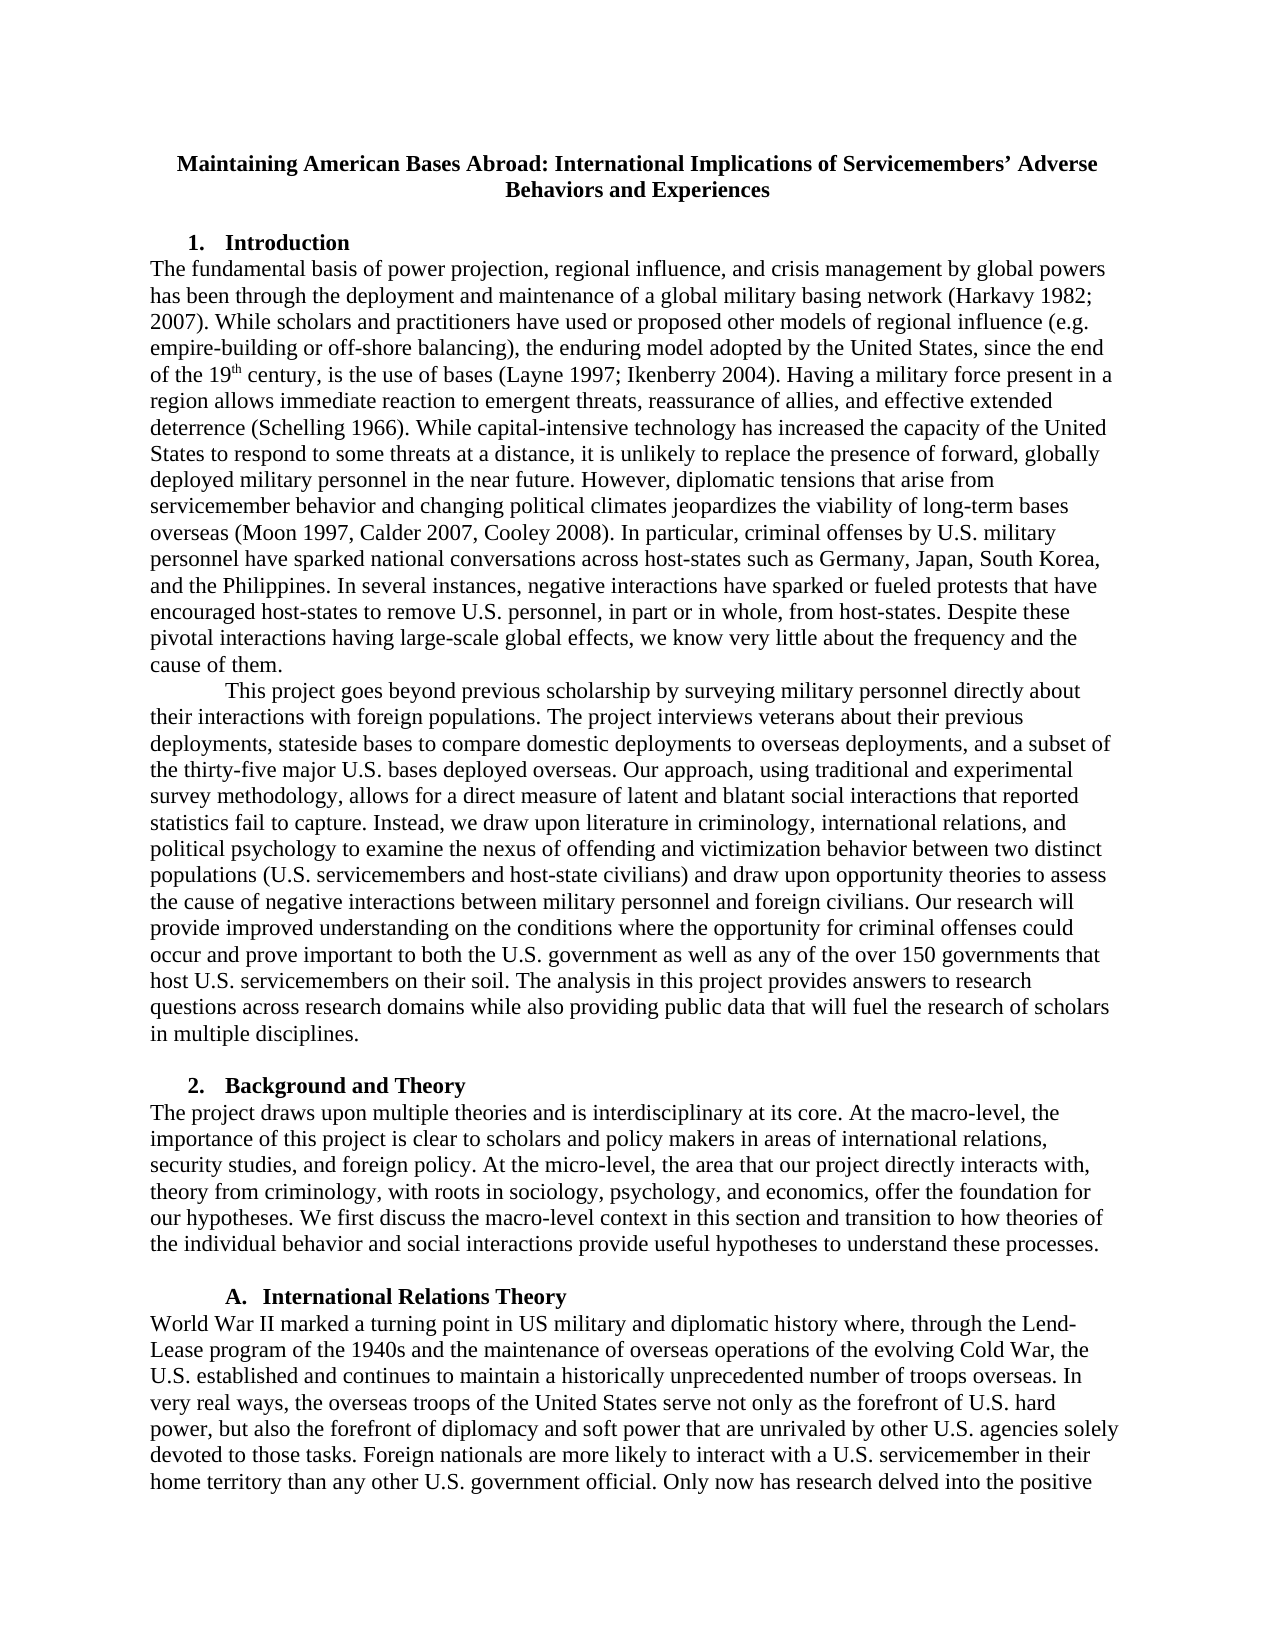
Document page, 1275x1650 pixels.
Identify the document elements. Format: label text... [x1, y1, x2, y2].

list Introduction [187, 229, 1125, 255]
text The fundamental basis of power projection, regional influence, and crisis management by global powers has been through the deployment and maintenance of a global military basing network (Harkavy 1982; 2007). While scholars and practitioners have used or proposed other models of regional influence (e.g. empire-building or off-shore balancing), the enduring model adopted by the United States, since the end of the 19th century, is the use of bases (Layne 1997; Ikenberry 2004). Having a military force present in a region allows immediate reaction to emergent threats, reassurance of allies, and effective extended deterrence (Schelling 1966). While capital-intensive technology has increased the capacity of the United States to respond to some threats at a distance, it is unlikely to replace the presence of forward, globally deployed military personnel in the near future. However, diplomatic tensions that arise from servicemember behavior and changing political climates jeopardizes the viability of long-term bases overseas (Moon 1997, Calder 2007, Cooley 2008). In particular, criminal offenses by U.S. military personnel have sparked national conversations across host-states such as Germany, Japan, South Korea, and the Philippines. In several instances, negative interactions have sparked or fueled protests that have encouraged host-states to remove U.S. personnel, in part or in whole, from host-states. Despite these pivotal interactions having large-scale global effects, we know very little about the frequency and the cause of them. [150, 255, 1125, 677]
list Background and Theory [187, 1072, 1125, 1099]
text The project draws upon multiple theories and is interdisciplinary at its core. At the macro-level, the importance of this project is clear to scholars and policy makers in areas of international relations, security studies, and foreign policy. At the micro-level, the area that our project directly interacts with, theory from criminology, with roots in sociology, psychology, and economics, offer the foundation for our hypotheses. We first discuss the macro-level context in this section and transition to how theories of the individual behavior and social interactions provide useful hypotheses to understand these processes. [150, 1099, 1125, 1257]
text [150, 1309, 1125, 1494]
list International Relations Theory [225, 1283, 1125, 1309]
text This project goes beyond previous scholarship by surveying military personnel directly about their interactions with foreign populations. The project interviews veterans about their previous deployments, stateside bases to compare domestic deployments to overseas deployments, and a subset of the thirty-five major U.S. bases deployed overseas. Our approach, using traditional and experimental survey methodology, allows for a direct measure of latent and blatant social interactions that reported statistics fail to capture. Instead, we draw upon literature in criminology, international relations, and political psychology to examine the nexus of offending and victimization behavior between two distinct populations (U.S. servicemembers and host-state civilians) and draw upon opportunity theories to assess the cause of negative interactions between military personnel and foreign civilians. Our research will provide improved understanding on the conditions where the opportunity for criminal offenses could occur and prove important to both the U.S. government as well as any of the over 150 governments that host U.S. servicemembers on their soil. The analysis in this project provides answers to research questions across research domains while also providing public data that will fuel the research of scholars in multiple disciplines. [150, 677, 1125, 1046]
text Maintaining American Bases Abroad: International Implications of Servicemembers’ Adverse Behaviors and Experiences [150, 150, 1125, 203]
